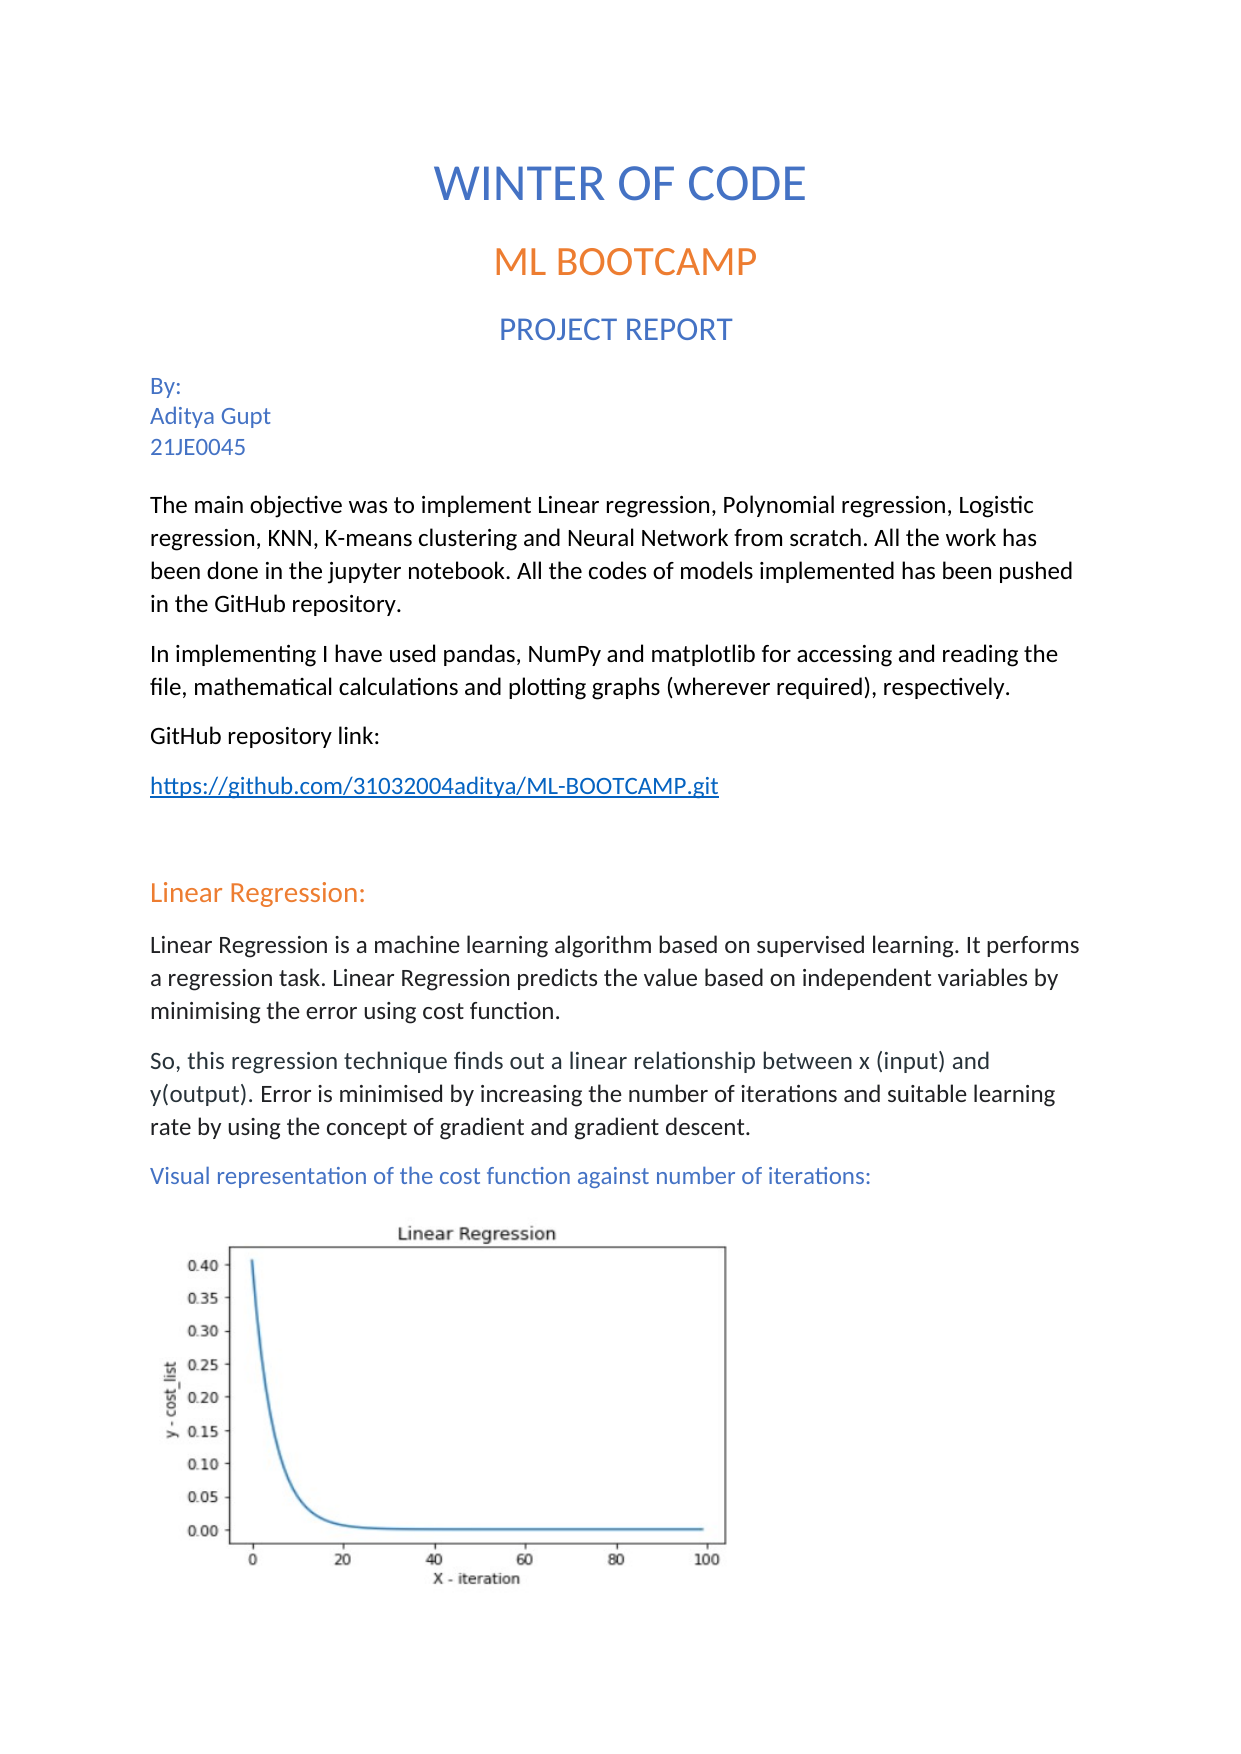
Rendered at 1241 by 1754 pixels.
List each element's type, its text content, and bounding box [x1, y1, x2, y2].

text So, this regression technique finds out a linear relationship between x (input) and y(output). Error is minimised by increasing the number of iterations and suitable learning rate by using the concept of gradient and gradient descent. [150, 1045, 1090, 1141]
picture [150, 1210, 761, 1598]
text PROJECT REPORT [150, 308, 1090, 349]
text In implementing I have used pandas, NumPy and matplotlib for accessing and reading the file, mathematical calculations and plotting graphs (wherever required), respectively. [150, 638, 1090, 701]
text The main objective was to implement Linear regression, Polynomial regression, Logistic regression, KNN, K-means clustering and Neural Network from scratch. All the work has been done in the jupyter notebook. All the codes of models implemented has been pushed in the GitHub repository. [150, 489, 1090, 619]
text Linear Regression: [150, 874, 1090, 910]
text Aditya Gupt [150, 400, 1090, 431]
text WINTER OF CODE [150, 150, 1090, 213]
text 21JE0045 [150, 431, 1090, 461]
text ML BOOTCAMP [150, 235, 1090, 286]
text Linear Regression is a machine learning algorithm based on supervised learning. It performs a regression task. Linear Regression predicts the value based on independent variables by minimising the error using cost function. [150, 929, 1090, 1026]
text Visual representation of the cost function against number of iterations: [150, 1160, 1090, 1191]
text https://github.com/31032004aditya/ML-BOOTCAMP.git [150, 770, 1090, 800]
text GitHub repository link: [150, 720, 1090, 751]
text By: [150, 370, 1090, 400]
